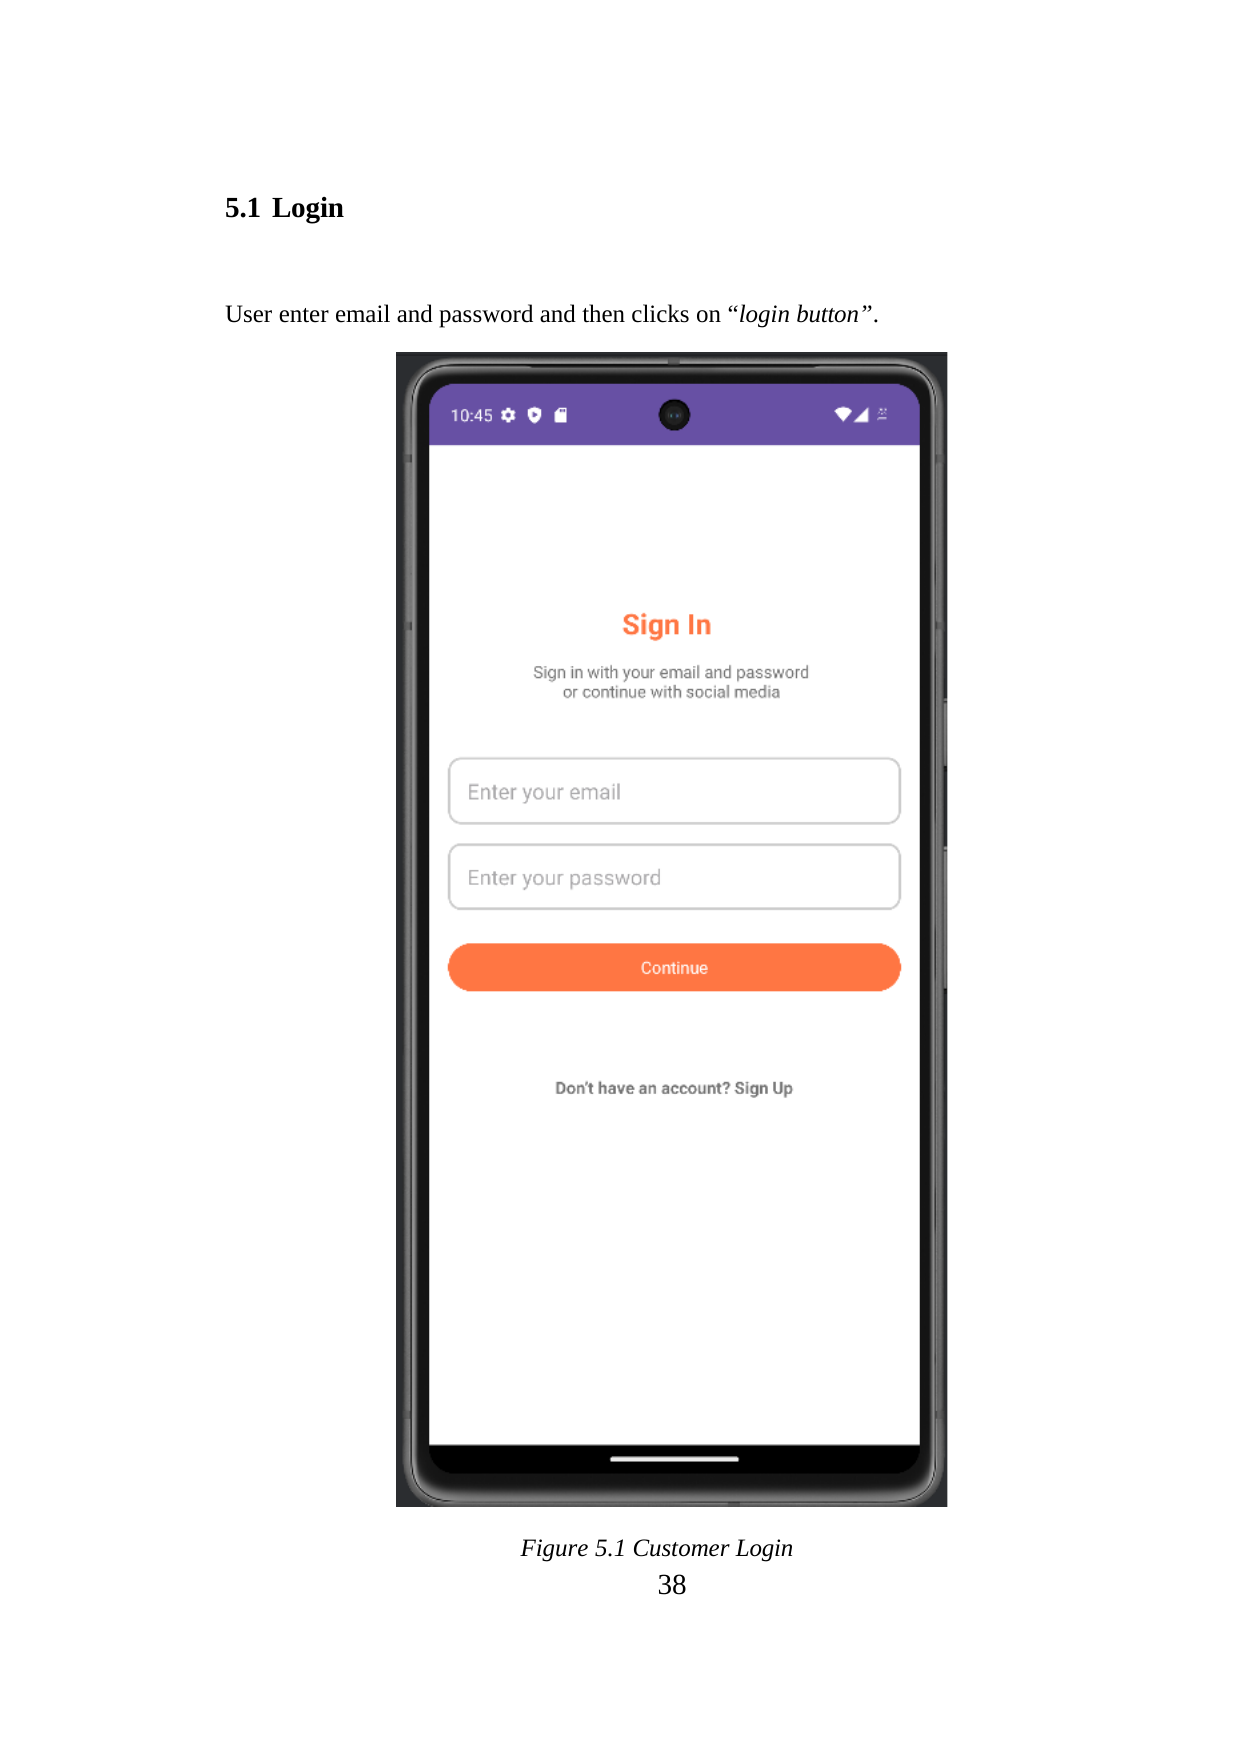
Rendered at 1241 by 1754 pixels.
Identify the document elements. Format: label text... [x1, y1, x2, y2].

picture [396, 352, 948, 1507]
subtitle Login [225, 190, 1181, 223]
text User enter email and password and then clicks on “login button”. [225, 299, 1181, 328]
text Figure 5.1 Customer Login [223, 1533, 1092, 1562]
